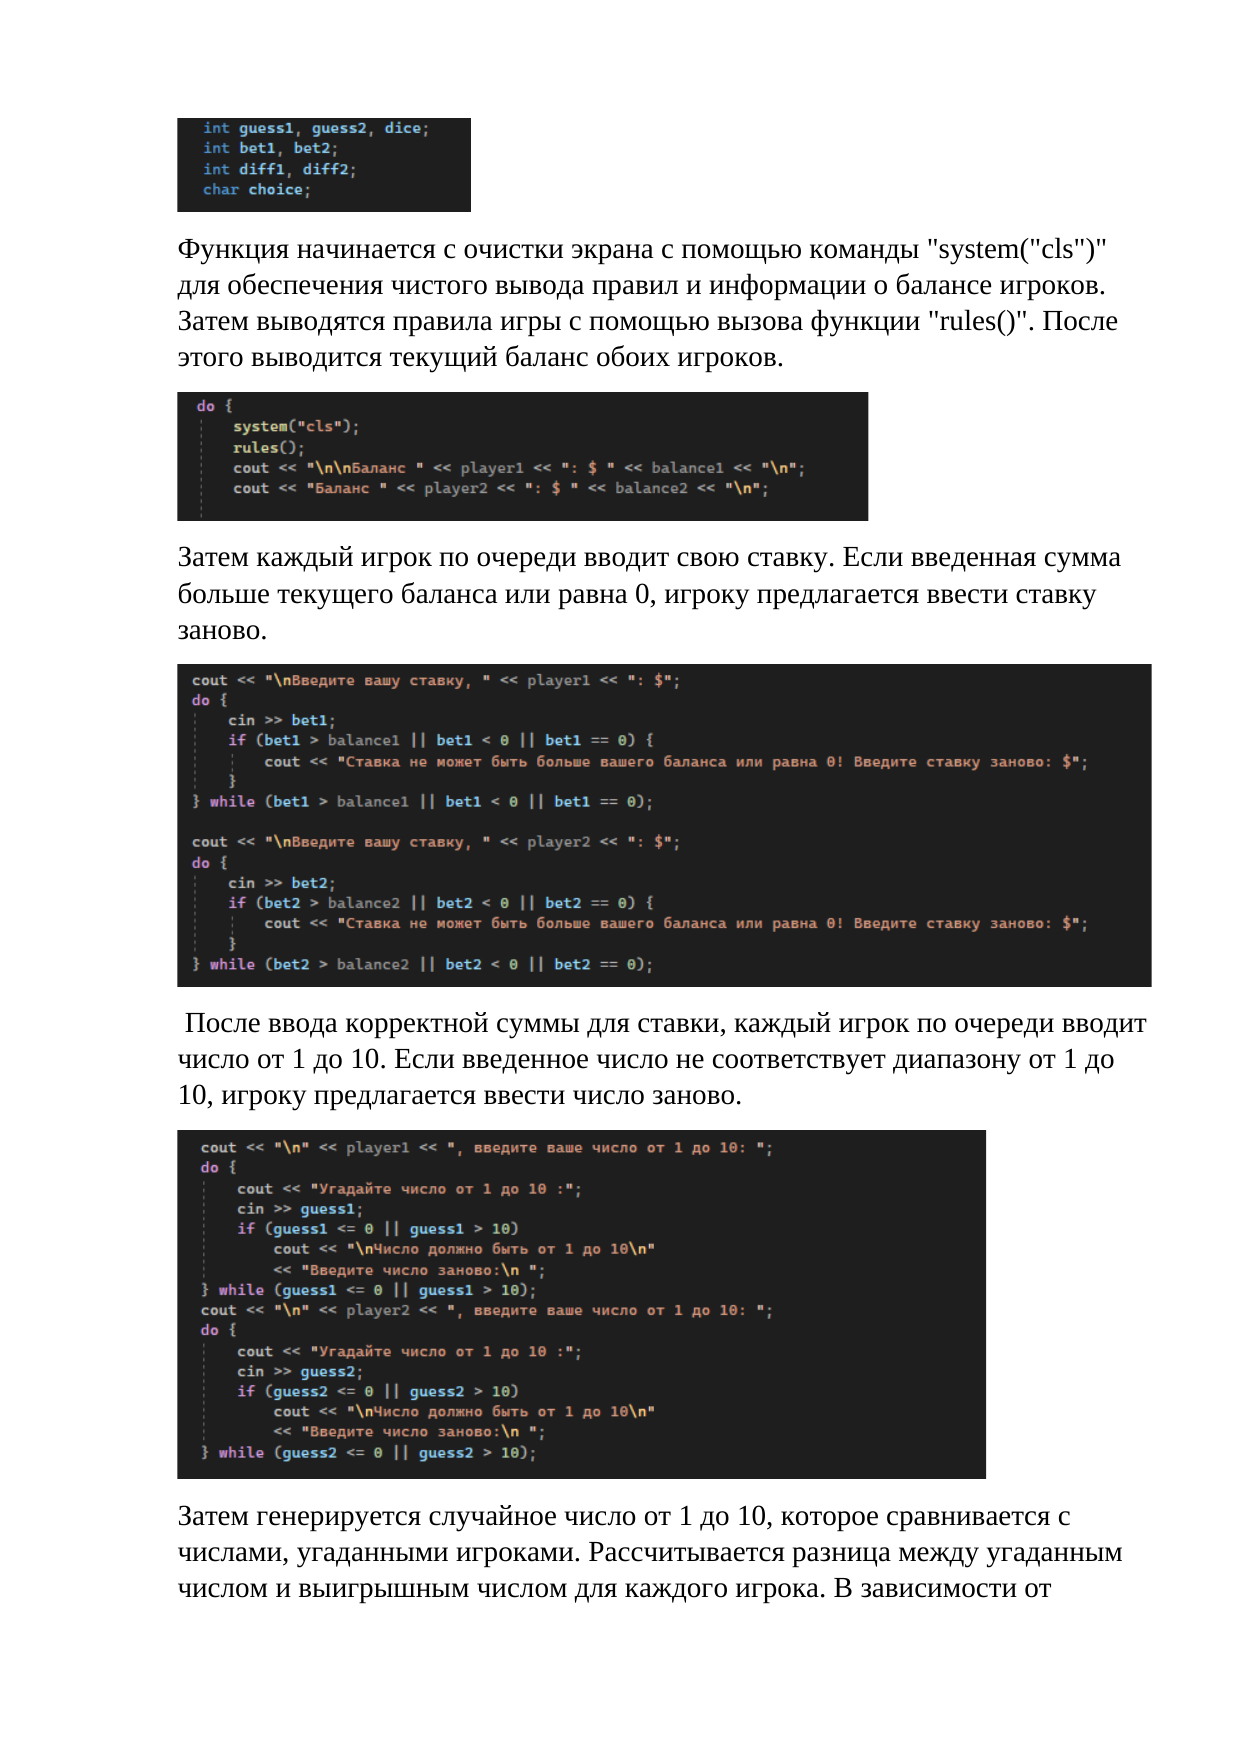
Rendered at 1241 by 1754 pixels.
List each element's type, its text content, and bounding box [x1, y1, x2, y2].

picture [177, 392, 869, 521]
text После ввода корректной суммы для ставки, каждый игрок по очереди вводит число от 1 до 10. Если введенное число не соответствует диапазону от 1 до 10, игроку предлагается ввести число заново. [177, 1005, 1152, 1111]
picture [177, 1130, 987, 1479]
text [177, 1498, 1152, 1603]
text Функция начинается с очистки экрана с помощью команды "system("cls")" для обеспечения чистого вывода правил и информации о балансе игроков. Затем выводятся правила игры с помощью вызова функции "rules()". После этого выводится текущий баланс обоих игроков. [177, 231, 1152, 373]
text Затем каждый игрок по очереди вводит свою ставку. Если введенная сумма больше текущего баланса или равна 0, игроку предлагается ввести ставку заново. [177, 539, 1152, 645]
picture [177, 664, 1152, 987]
picture [177, 118, 471, 212]
